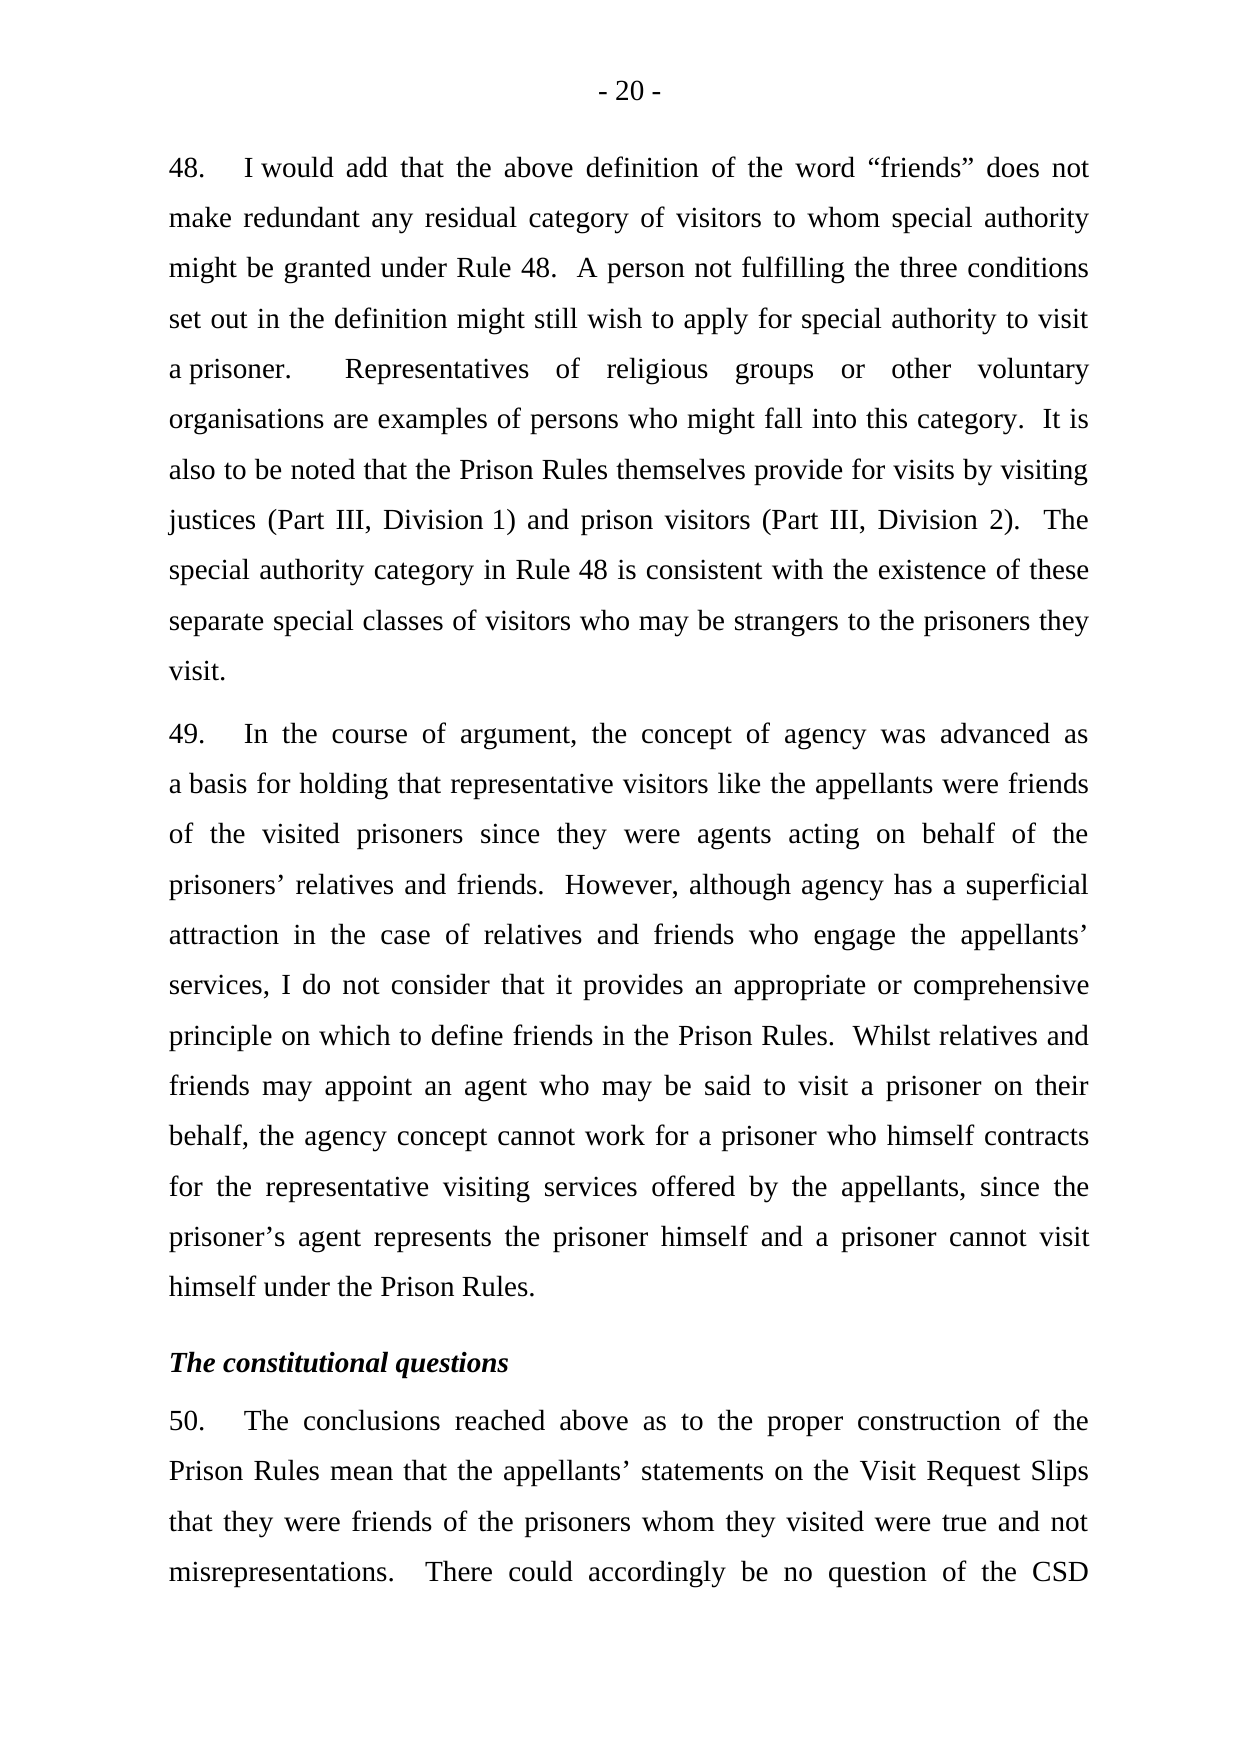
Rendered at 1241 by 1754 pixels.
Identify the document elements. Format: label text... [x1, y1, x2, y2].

list The constitutional questions [169, 1345, 1090, 1378]
list In the course of argument, the concept of agency was advanced as a basis for holding that representative visitors like the appellants were friends of the visited prisoners since they were agents acting on behalf of the prisoners’ relatives and friends. However, although agency has a superficial attraction in the case of relatives and friends who engage the appellants’ services, I do not consider that it provides an appropriate or comprehensive principle on which to define friends in the Prison Rules. Whilst relatives and friends may appoint an agent who may be said to visit a prisoner on their behalf, the agency concept cannot work for a prisoner who himself contracts for the representative visiting services offered by the appellants, since the prisoner’s agent represents the prisoner himself and a prisoner cannot visit himself under the Prison Rules. [169, 716, 1090, 1303]
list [169, 1403, 1090, 1588]
list I would add that the above definition of the word “friends” does not make redundant any residual category of visitors to whom special authority might be granted under Rule 48. A person not fulfilling the three conditions set out in the definition might still wish to apply for special authority to visit a prisoner. Representatives of religious groups or other voluntary organisations are examples of persons who might fall into this category. It is also to be noted that the Prison Rules themselves provide for visits by visiting justices (Part III, Division 1) and prison visitors (Part III, Division 2). The special authority category in Rule 48 is consistent with the existence of these separate special classes of visitors who may be strangers to the prisoners they visit. [169, 150, 1090, 687]
